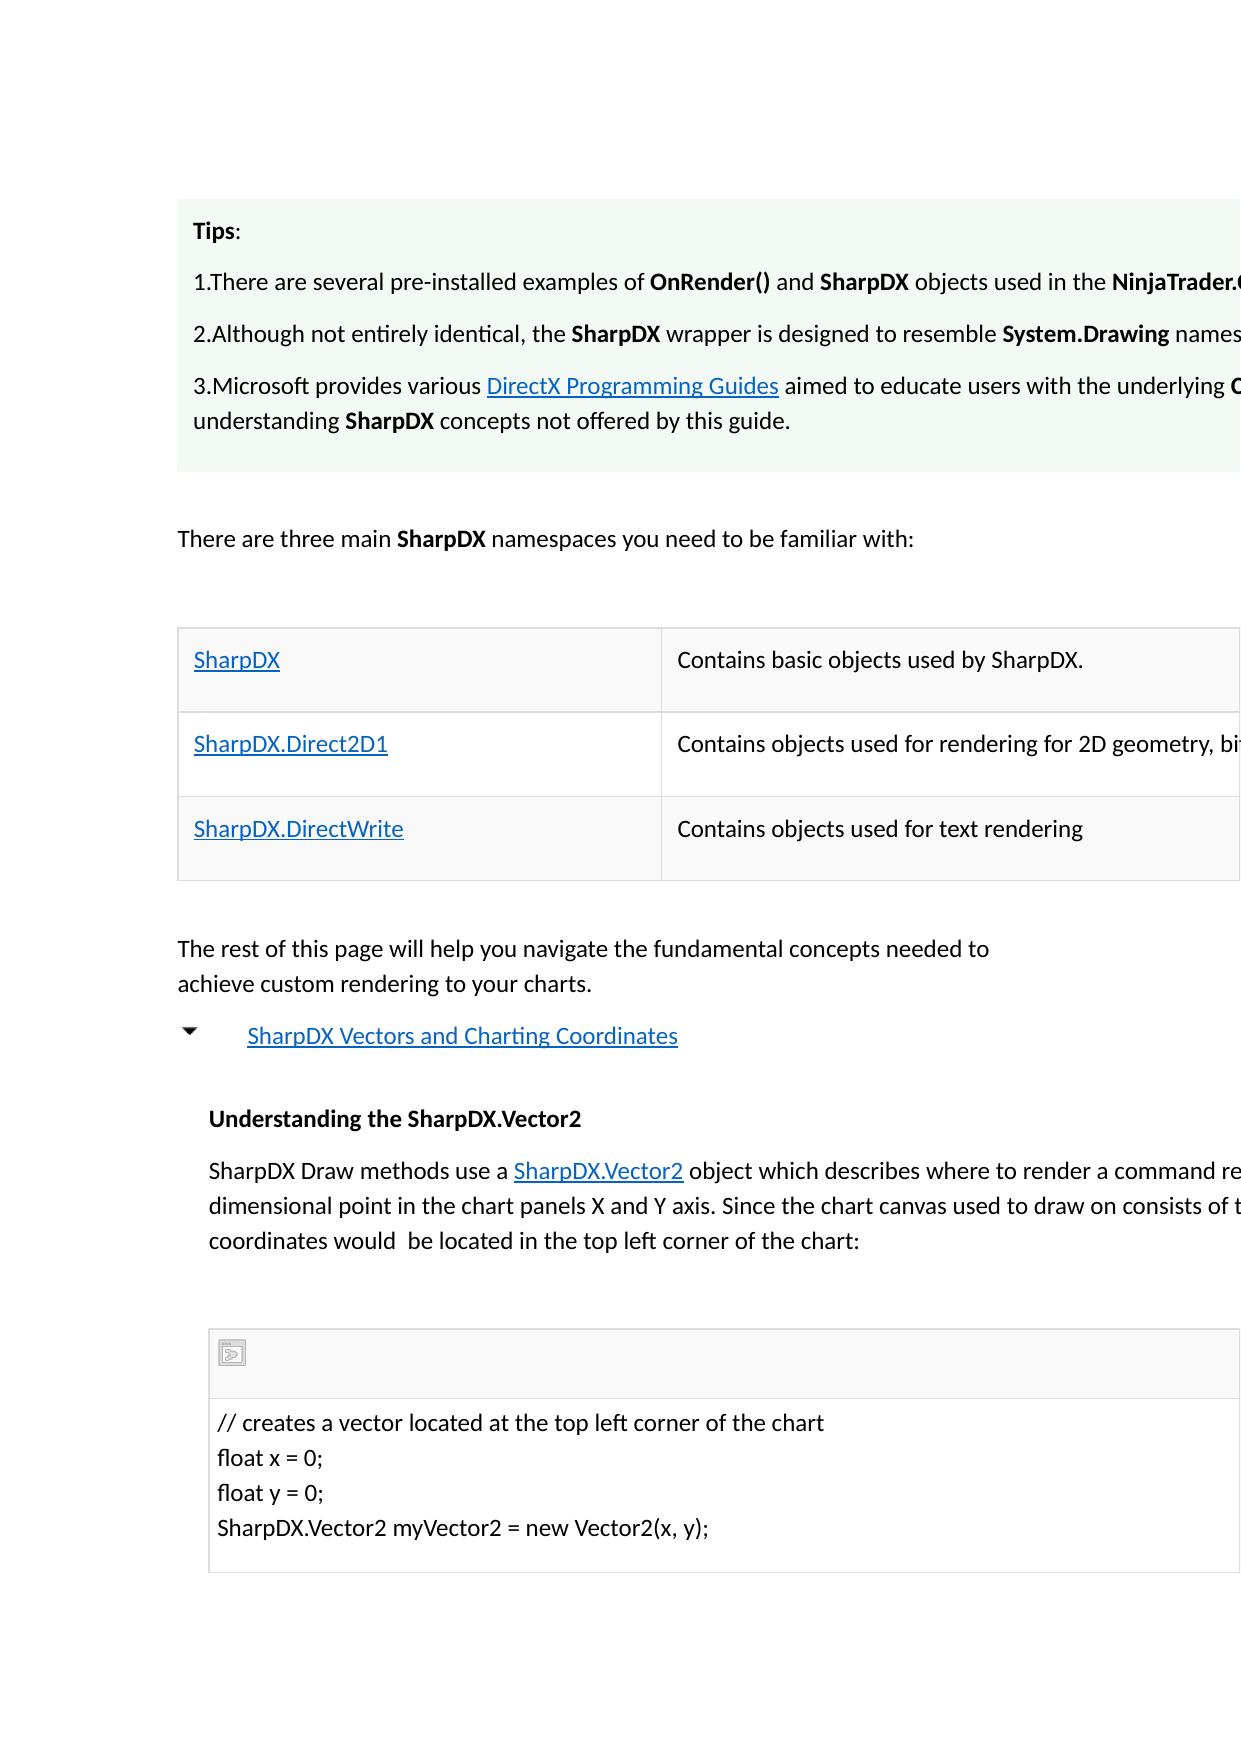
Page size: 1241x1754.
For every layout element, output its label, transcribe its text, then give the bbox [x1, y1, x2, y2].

picture [217, 1337, 249, 1369]
text The rest of this page will help you navigate the fundamental concepts needed to achieve custom rendering to your charts. [177, 933, 1063, 998]
table_cell Contains objects used for text rendering [662, 797, 1239, 880]
text SharpDX Vectors and Charting Coordinates [177, 1020, 1063, 1051]
table_header Tips: 1.There are several pre-installed examples of OnRender() and SharpDX objects used in the NinjaTrader.Custom project. For starters, please look at the SampleCustomRender indicator file 2.Although not entirely identical, the SharpDX wrapper is designed to resemble System.Drawing namespace; experienced GDI developers will be familiar with concepts discussed in this section. 3.Microsoft provides various DirectX Programming Guides aimed to educate users with the underlying C++ DirectX API. While SharpDX (C#) syntax is different, you may find these guides helpful for understanding SharpDX concepts not offered by this guide. [177, 199, 1240, 472]
text There are three main SharpDX namespaces you need to be familiar with: [177, 524, 1063, 554]
table_cell SharpDX.Direct2D1 [179, 713, 661, 796]
table_cell SharpDX.DirectWrite [179, 797, 661, 880]
table_cell Contains objects used for rendering for 2D geometry, bitmaps, and text. [662, 713, 1239, 796]
table_header Contains basic objects used by SharpDX. [662, 629, 1239, 711]
table_header SharpDX [179, 629, 661, 711]
picture [177, 1019, 203, 1045]
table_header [177, 1072, 1240, 1604]
